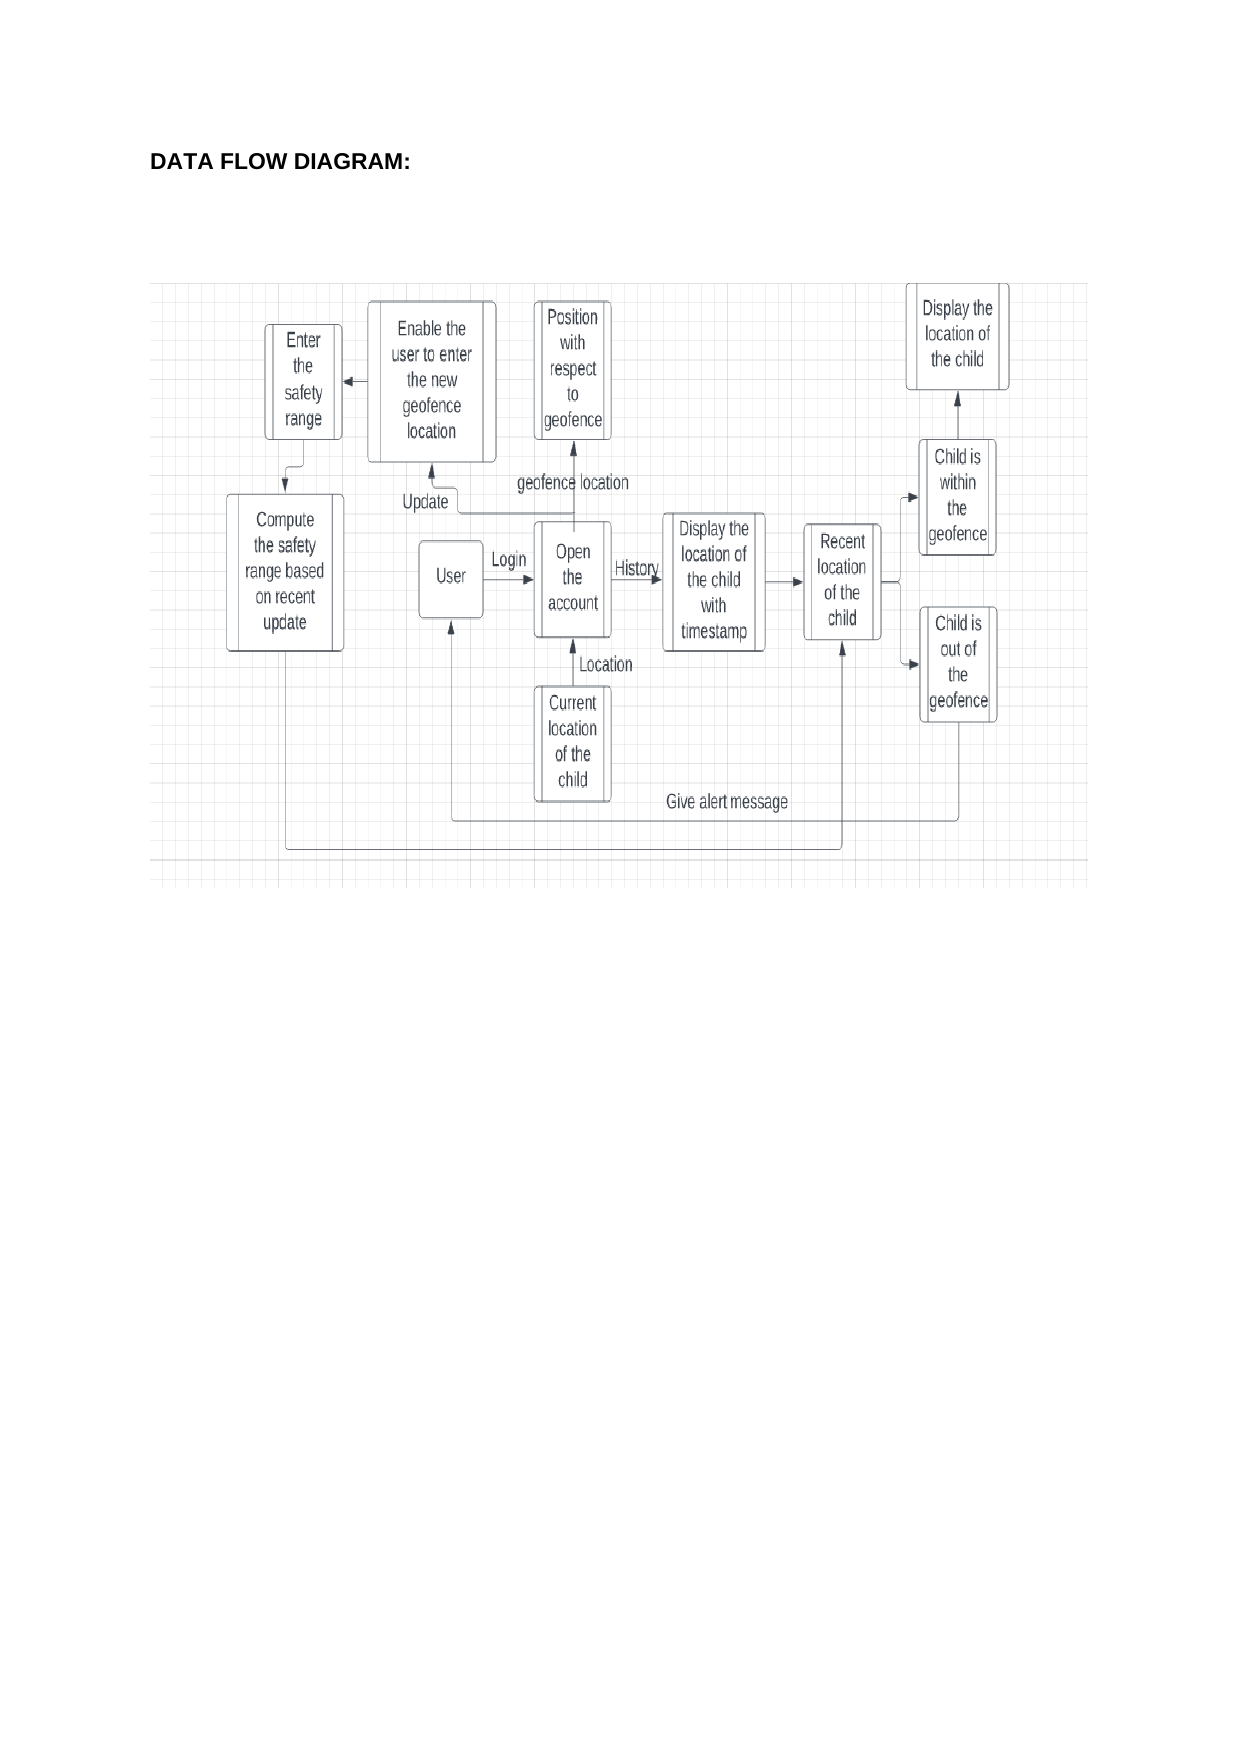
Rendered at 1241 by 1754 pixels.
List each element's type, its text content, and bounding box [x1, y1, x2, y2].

picture [150, 283, 1089, 888]
text DATA FLOW DIAGRAM: [150, 148, 1194, 174]
